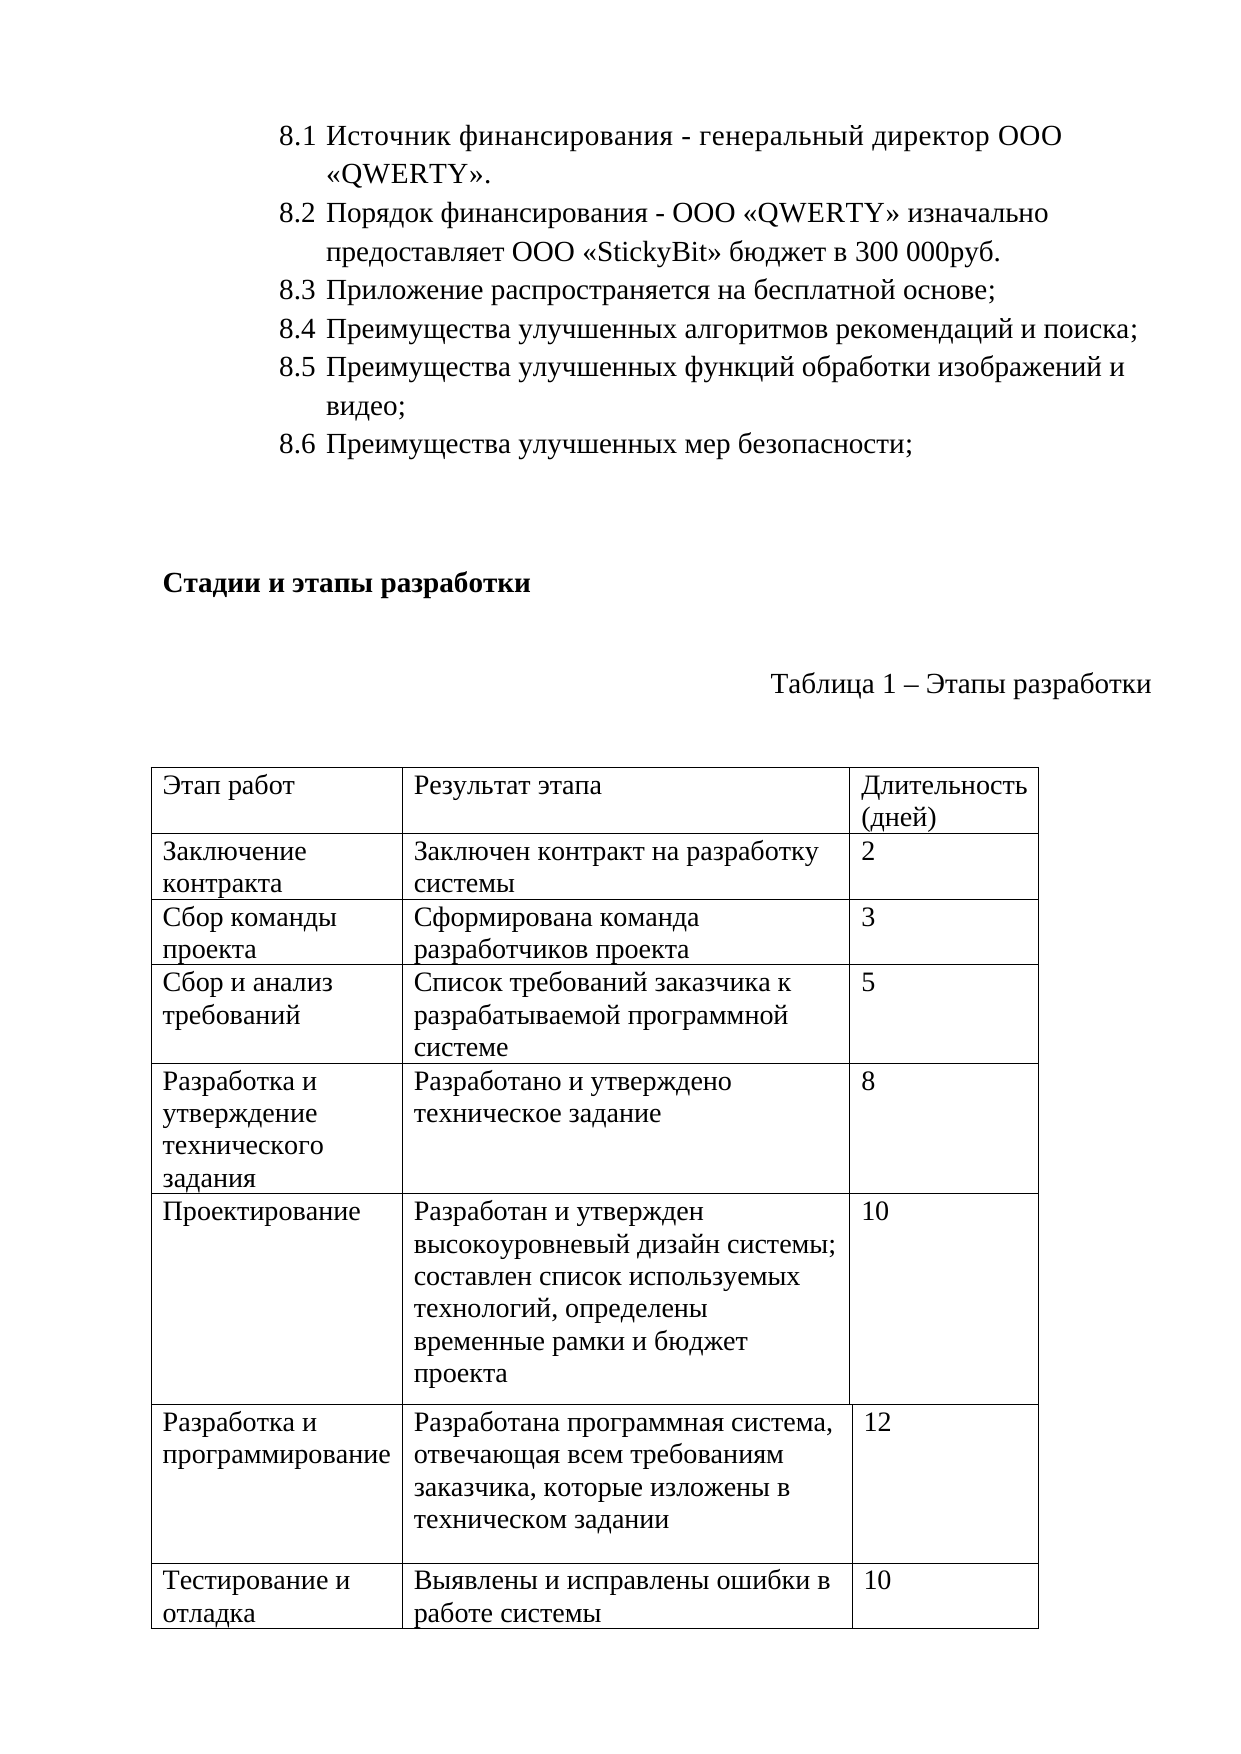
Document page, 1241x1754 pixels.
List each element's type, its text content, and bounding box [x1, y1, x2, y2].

table_cell 2 [850, 834, 1038, 898]
table_cell 5 [850, 965, 1038, 1063]
list Преимущества улучшенных мер безопасности; [279, 426, 1152, 460]
table_cell Сбор команды проекта [152, 900, 402, 964]
table_cell 12 [853, 1405, 1038, 1562]
table_cell Разработан и утвержден высокоуровневый дизайн системы; составлен список используемых технологий, определены временные рамки и бюджет проекта [403, 1194, 849, 1404]
list Порядок финансирования - ООО «QWERTY» изначально предоставляет ООО «StickyBit» бюджет в 300 000руб. [279, 195, 1152, 267]
table_cell Проектирование [152, 1194, 402, 1404]
text Стадии и этапы разработки [162, 566, 1152, 599]
table_cell Разработано и утверждено техническое задание [403, 1064, 849, 1193]
text Таблица 1 – Этапы разработки [162, 666, 1152, 700]
table_cell Разработка и утверждение технического задания [152, 1064, 402, 1193]
table_header Результат этапа [403, 768, 849, 833]
table_header Этап работ [152, 768, 402, 833]
table_cell 10 [853, 1564, 1038, 1628]
table_cell Сформирована команда разработчиков проекта [403, 900, 849, 964]
table_cell Разработка и программирование [152, 1405, 402, 1562]
list Источник финансирования - генеральный директор ООО «QWERTY». [279, 118, 1152, 190]
table_cell Разработана программная система, отвечающая всем требованиям заказчика, которые изложены в техническом задании [403, 1405, 852, 1562]
list Приложение распространяется на бесплатной основе; [279, 272, 1152, 306]
table_cell Заключение контракта [152, 834, 402, 898]
list Преимущества улучшенных алгоритмов рекомендаций и поиска; [279, 311, 1152, 344]
table_cell 3 [850, 900, 1038, 964]
table_cell Заключен контракт на разработку системы [403, 834, 849, 898]
table_cell Список требований заказчика к разрабатываемой программной системе [403, 965, 849, 1063]
table_header Длительность (дней) [850, 768, 1038, 833]
table_cell Выявлены и исправлены ошибки в работе системы [403, 1564, 852, 1628]
table_cell Тестирование и отладка [152, 1564, 402, 1628]
list Преимущества улучшенных функций обработки изображений и видео; [279, 349, 1152, 421]
table_cell 10 [850, 1194, 1038, 1404]
table_cell 8 [850, 1064, 1038, 1193]
table_cell Сбор и анализ требований [152, 965, 402, 1063]
